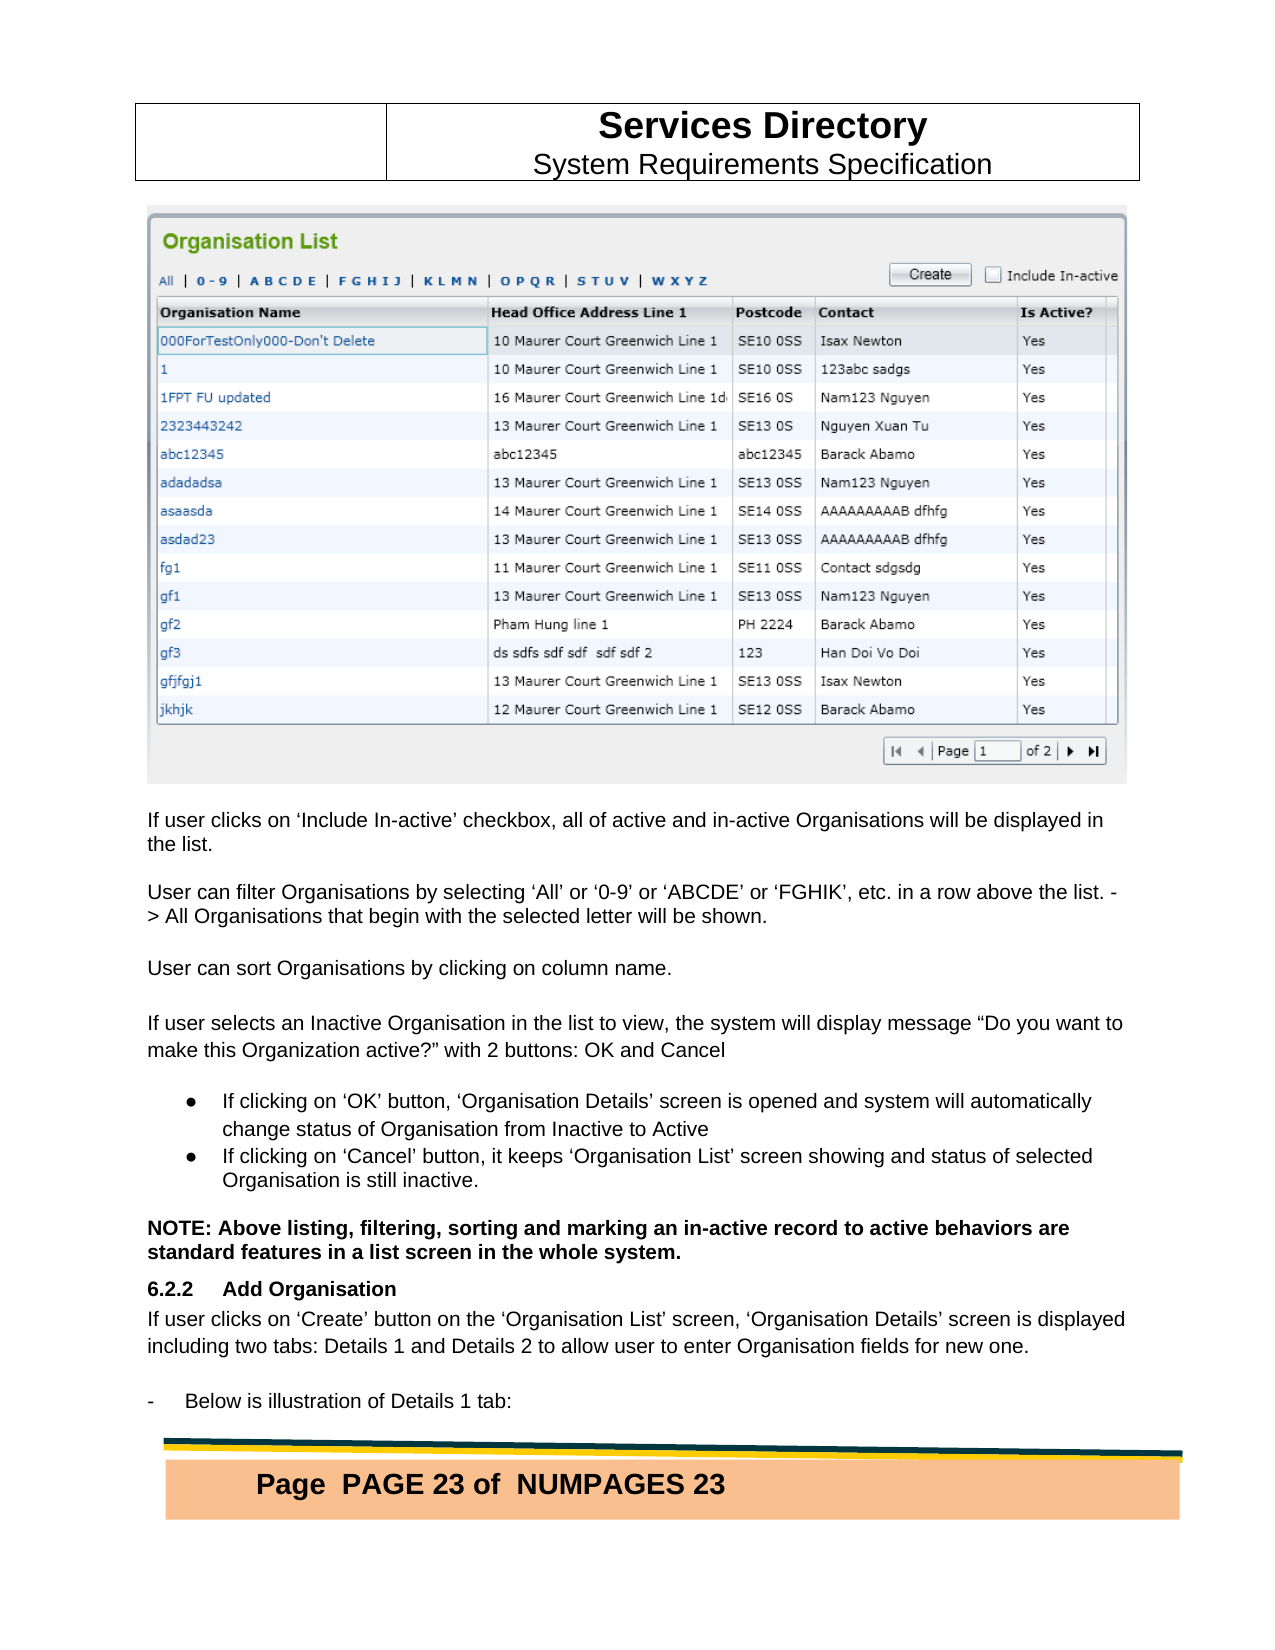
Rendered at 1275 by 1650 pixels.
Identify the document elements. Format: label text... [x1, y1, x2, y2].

text If user clicks on ‘Include In-active’ checkbox, all of active and in-active Organisations will be displayed in the list. [147, 808, 1128, 856]
list Below is illustration of Details 1 tab: [147, 1389, 1128, 1413]
text User can filter Organisations by selecting ‘All’ or ‘0-9’ or ‘ABCDE’ or ‘FGHIK’, etc. in a row above the list. -> All Organisations that begin with the selected letter will be shown. [147, 880, 1128, 928]
text If user clicks on ‘Create’ button on the ‘Organisation List’ screen, ‘Organisation Details’ screen is displayed including two tabs: Details 1 and Details 2 to allow user to enter Organisation fields for new one. [147, 1307, 1128, 1358]
subtitle Add Organisation [147, 1277, 1128, 1301]
list If clicking on ‘OK’ button, ‘Organisation Details’ screen is opened and system will automatically change status of Organisation from Inactive to Active [184, 1089, 1128, 1141]
list If clicking on ‘Cancel’ button, it keeps ‘Organisation List’ screen showing and status of selected Organisation is still inactive. [184, 1144, 1128, 1192]
picture [147, 205, 1128, 784]
text User can sort Organisations by clicking on column name. [147, 955, 1128, 979]
text If user selects an Inactive Organisation in the list to view, the system will display message “Do you want to make this Organization active?” with 2 buttons: OK and Cancel [147, 1010, 1128, 1062]
text NOTE: Above listing, filtering, sorting and marking an in-active record to active behaviors are standard features in a list screen in the whole system. [147, 1216, 1128, 1264]
